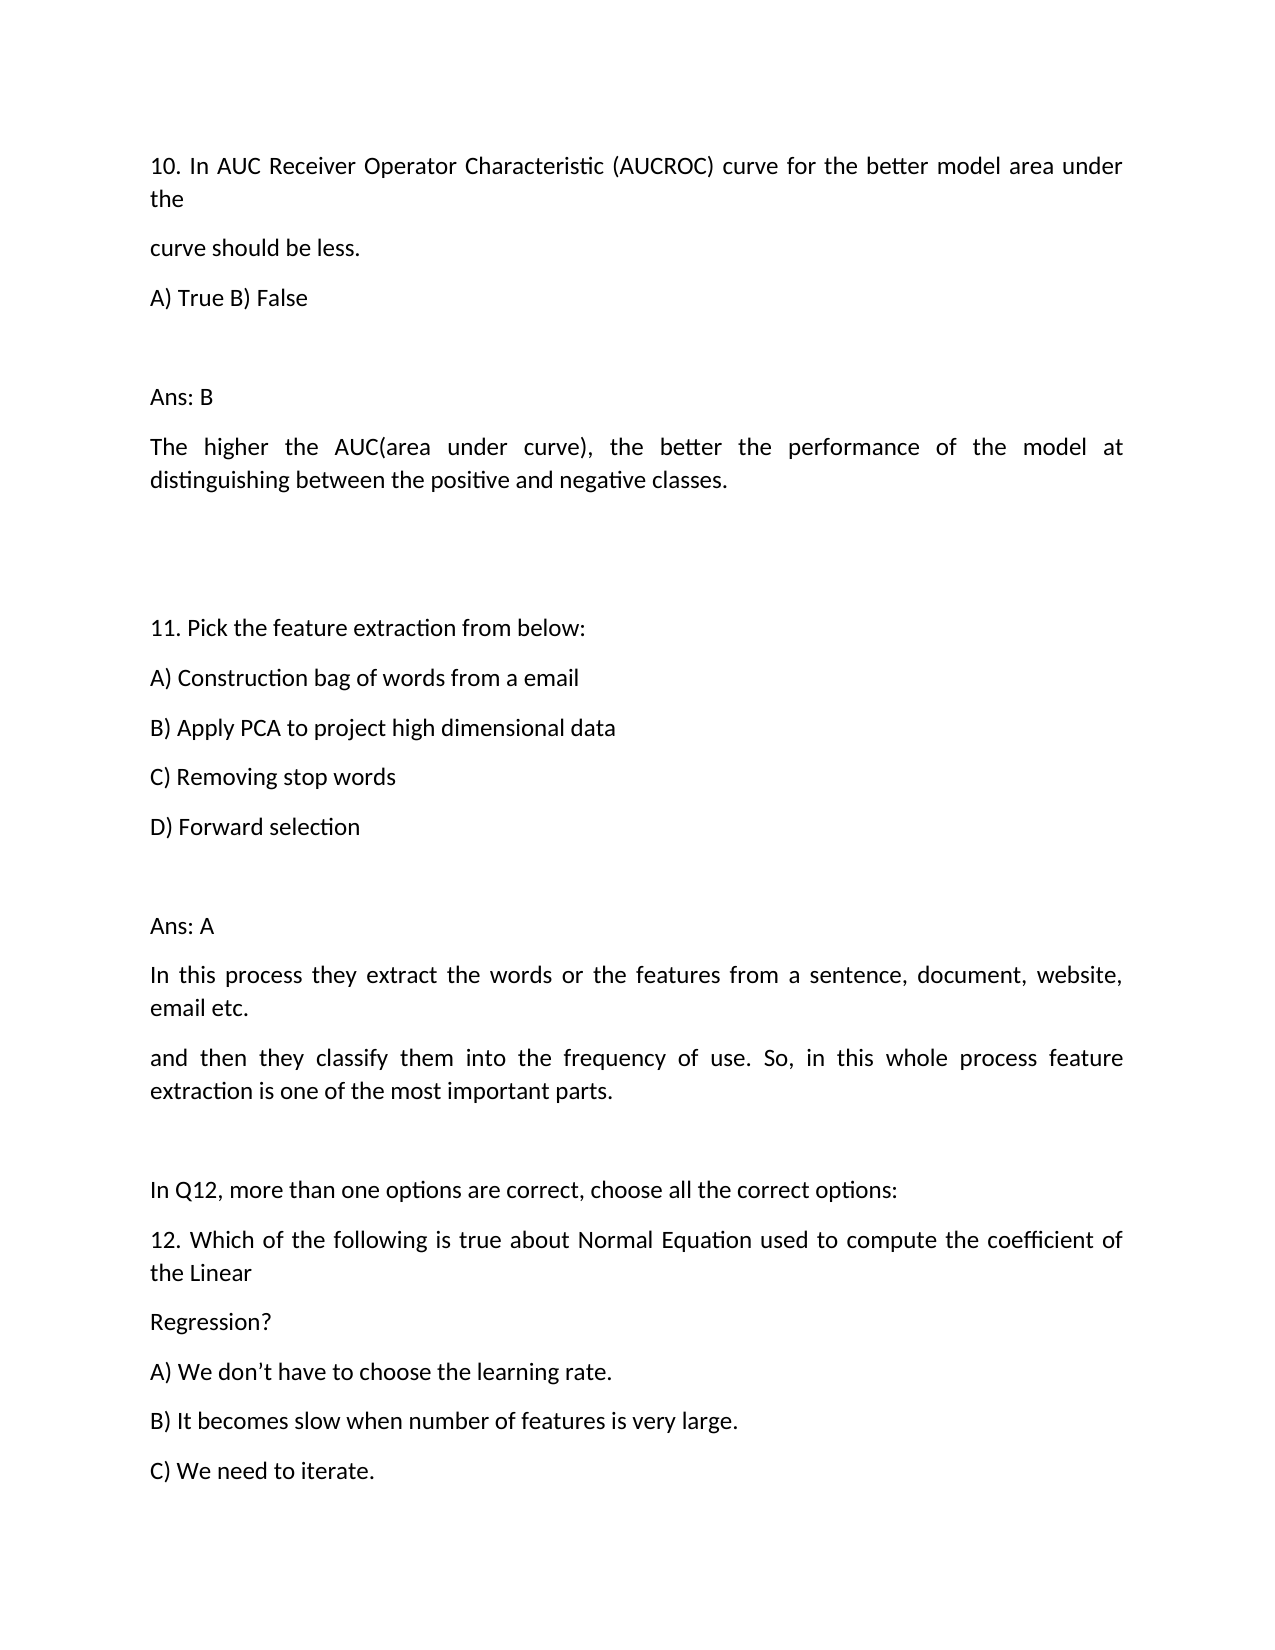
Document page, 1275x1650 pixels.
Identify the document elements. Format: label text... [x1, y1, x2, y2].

text B) Apply PCA to project high dimensional data [150, 712, 1125, 742]
text 10. In AUC Receiver Operator Characteristic (AUCROC) curve for the better model area under the [150, 150, 1125, 213]
text C) Removing stop words [150, 761, 1125, 792]
text D) Forward selection [150, 811, 1125, 841]
text C) We need to iterate. [150, 1455, 1125, 1486]
text A) We don’t have to choose the learning rate. [150, 1356, 1125, 1386]
text Regression? [150, 1306, 1125, 1337]
text 11. Pick the feature extraction from below: [150, 612, 1125, 643]
text A) True B) False [150, 282, 1125, 313]
text 12. Which of the following is true about Normal Equation used to compute the coefficient of the Linear [150, 1224, 1125, 1287]
text In this process they extract the words or the features from a sentence, document, website, email etc. [150, 959, 1125, 1023]
text B) It becomes slow when number of features is very large. [150, 1405, 1125, 1436]
text and then they classify them into the frequency of use. So, in this whole process feature extraction is one of the most important parts. [150, 1042, 1125, 1106]
text A) Construction bag of words from a email [150, 662, 1125, 693]
text Ans: B [150, 381, 1125, 412]
text curve should be less. [150, 232, 1125, 263]
text In Q12, more than one options are correct, choose all the correct options: [150, 1174, 1125, 1205]
text Ans: A [150, 910, 1125, 941]
text The higher the AUC(area under curve), the better the performance of the model at distinguishing between the positive and negative classes. [150, 431, 1125, 494]
